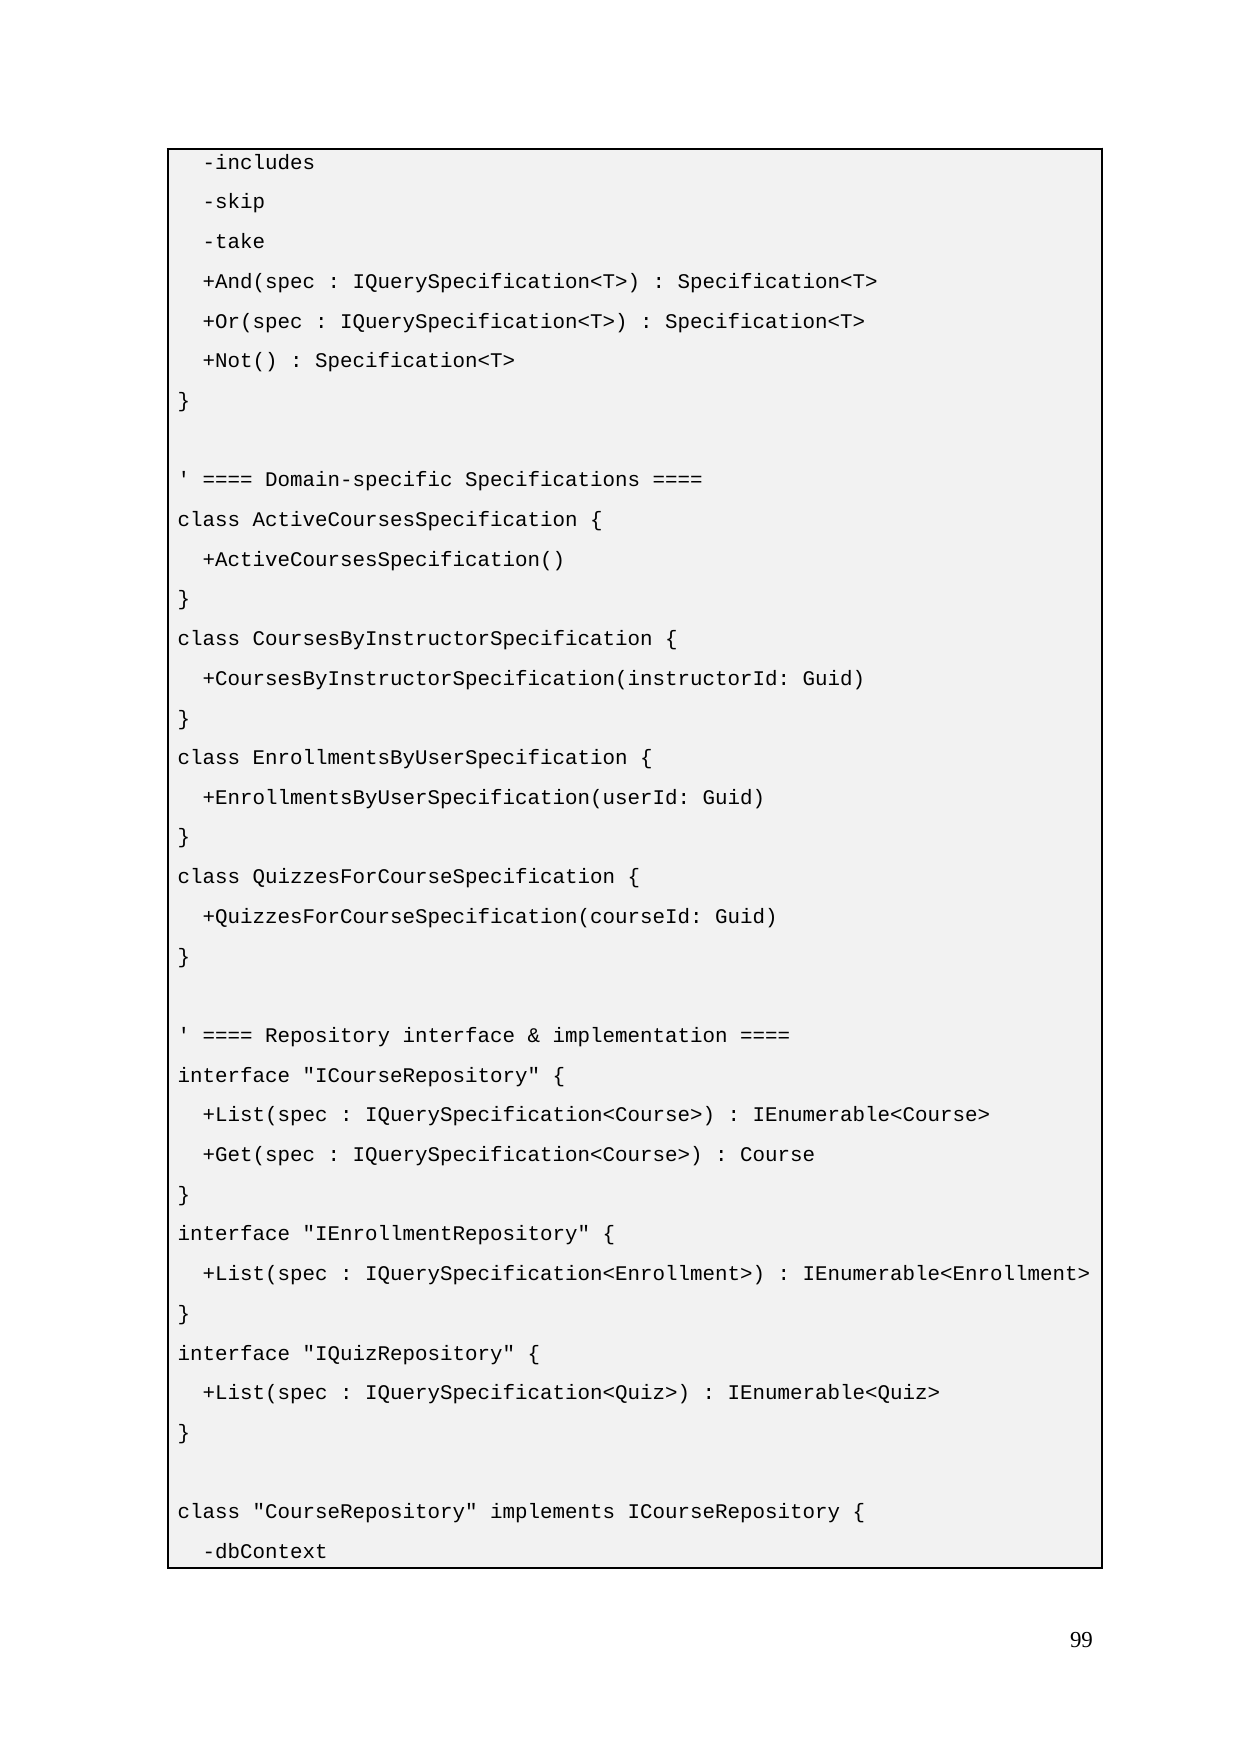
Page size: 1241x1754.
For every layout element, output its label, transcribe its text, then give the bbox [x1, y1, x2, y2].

text class ActiveCoursesSpecification { [169, 505, 1101, 533]
text +Or(spec : IQuerySpecification<T>) : Specification<T> [169, 306, 1101, 334]
text class EnrollmentsByUserSpecification { [169, 743, 1101, 771]
text class QuizzesForCourseSpecification { [169, 862, 1101, 890]
text class "CourseRepository" implements ICourseRepository { [169, 1497, 1101, 1525]
text } [169, 822, 1101, 850]
text ' ==== Domain-specific Specifications ==== [169, 465, 1101, 493]
text class CoursesByInstructorSpecification { [169, 624, 1101, 652]
text ' ==== Repository interface & implementation ==== [169, 1021, 1101, 1049]
text -dbContext [169, 1537, 1101, 1567]
text } [169, 584, 1101, 612]
text } [169, 703, 1101, 731]
text +CoursesByInstructorSpecification(instructorId: Guid) [169, 664, 1101, 691]
text +ActiveCoursesSpecification() [169, 544, 1101, 572]
text } [169, 1418, 1101, 1446]
text interface "ICourseRepository" { [169, 1061, 1101, 1088]
text } [169, 941, 1101, 969]
text +EnrollmentsByUserSpecification(userId: Guid) [169, 783, 1101, 811]
text +List(spec : IQuerySpecification<Quiz>) : IEnumerable<Quiz> [169, 1378, 1101, 1406]
text +Get(spec : IQuerySpecification<Course>) : Course [169, 1140, 1101, 1168]
text interface "IEnrollmentRepository" { [169, 1219, 1101, 1247]
text -skip [169, 187, 1101, 215]
text -includes [169, 150, 1101, 176]
text +Not() : Specification<T> [169, 346, 1101, 374]
text +List(spec : IQuerySpecification<Course>) : IEnumerable<Course> [169, 1100, 1101, 1128]
text +QuizzesForCourseSpecification(courseId: Guid) [169, 902, 1101, 929]
text } [169, 1179, 1101, 1207]
text +And(spec : IQuerySpecification<T>) : Specification<T> [169, 267, 1101, 294]
text +List(spec : IQuerySpecification<Enrollment>) : IEnumerable<Enrollment> [169, 1259, 1101, 1287]
text interface "IQuizRepository" { [169, 1338, 1101, 1366]
text -take [169, 227, 1101, 255]
text } [169, 1299, 1101, 1326]
text } [169, 386, 1101, 414]
